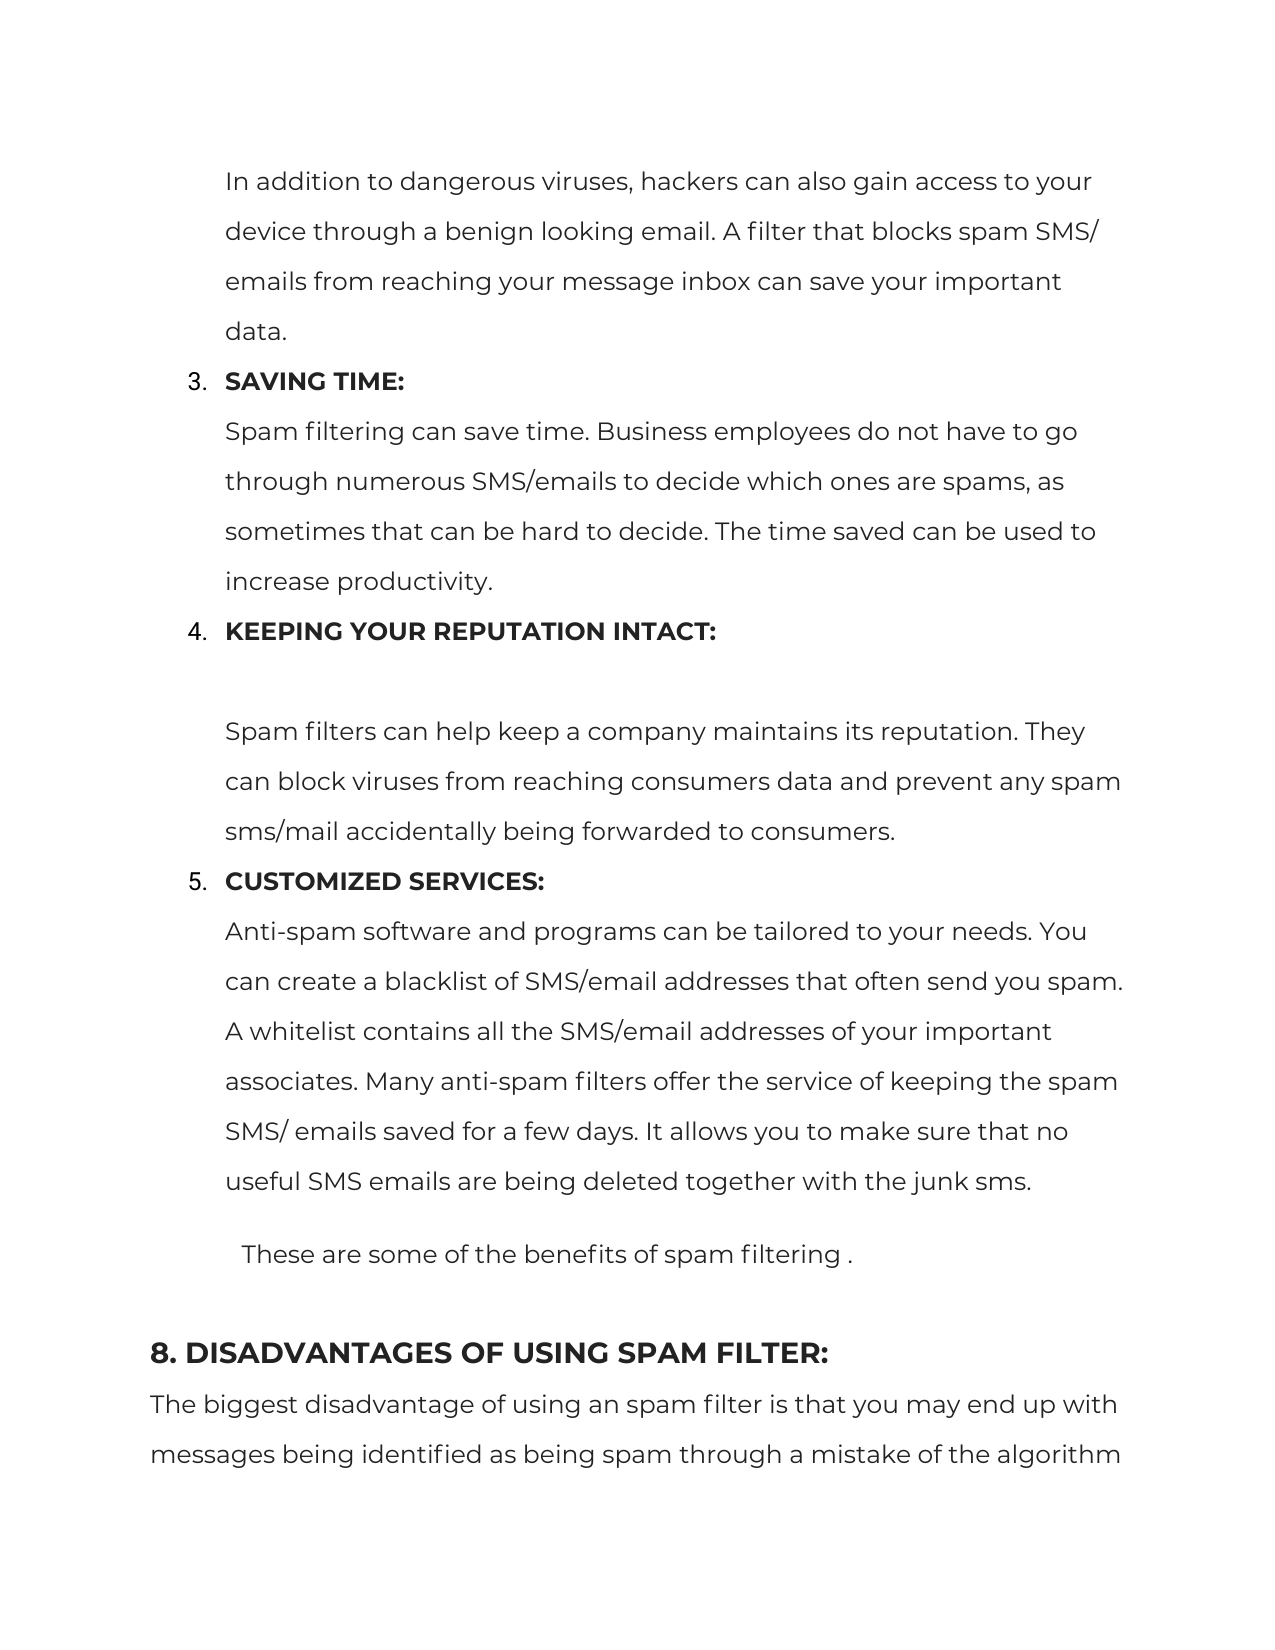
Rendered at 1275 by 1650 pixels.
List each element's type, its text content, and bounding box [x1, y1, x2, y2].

text Spam filters can help keep a company maintains its reputation. They can block viruses from reaching consumers data and prevent any spam sms/mail accidentally being forwarded to consumers. [225, 700, 1125, 850]
text 8. DISADVANTAGES OF USING SPAM FILTER: [150, 1323, 1125, 1373]
list SAVING TIME: [187, 350, 1125, 400]
text These are some of the benefits of spam filtering . [150, 1223, 1125, 1273]
text In addition to dangerous viruses, hackers can also gain access to your device through a benign looking email. A filter that blocks spam SMS/ emails from reaching your message inbox can save your important data. [287, 150, 1125, 350]
text Spam filtering can save time. Business employees do not have to go through numerous SMS/emails to decide which ones are spams, as sometimes that can be hard to decide. The time saved can be used to increase productivity. [493, 400, 1125, 600]
text Anti-spam software and programs can be tailored to your needs. You can create a blacklist of SMS/email addresses that often send you spam. A whitelist contains all the SMS/email addresses of your important associates. Many anti-spam filters offer the service of keeping the spam SMS/ emails saved for a few days. It allows you to make sure that no useful SMS emails are being deleted together with the junk sms. [225, 900, 1125, 1200]
list KEEPING YOUR REPUTATION INTACT: [187, 600, 1125, 650]
list CUSTOMIZED SERVICES: [187, 850, 1125, 900]
